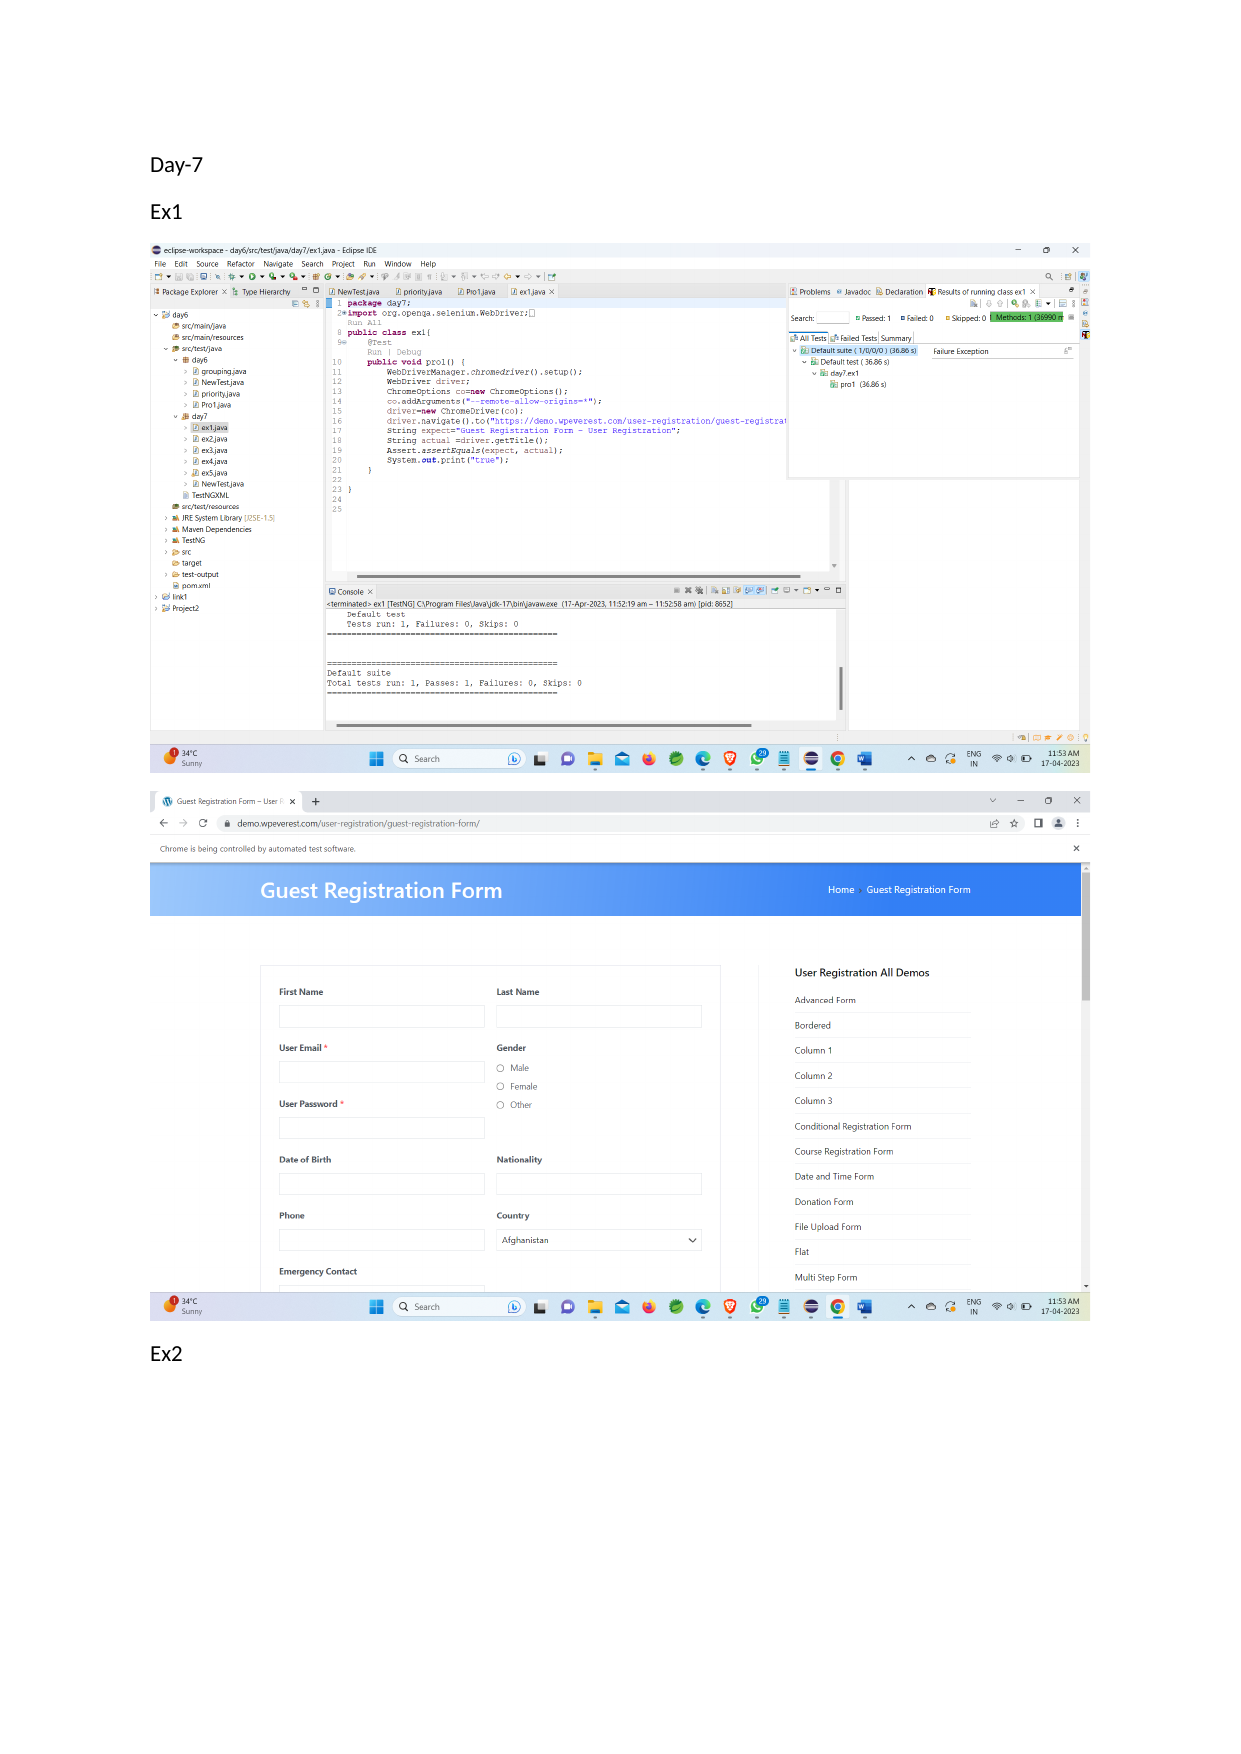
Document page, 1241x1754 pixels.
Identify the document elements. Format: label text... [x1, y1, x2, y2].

text Ex1 [150, 197, 1090, 225]
text Day-7 [150, 150, 1090, 178]
picture [150, 791, 1091, 1321]
picture [150, 243, 1091, 773]
text Ex2 [150, 1339, 1090, 1367]
